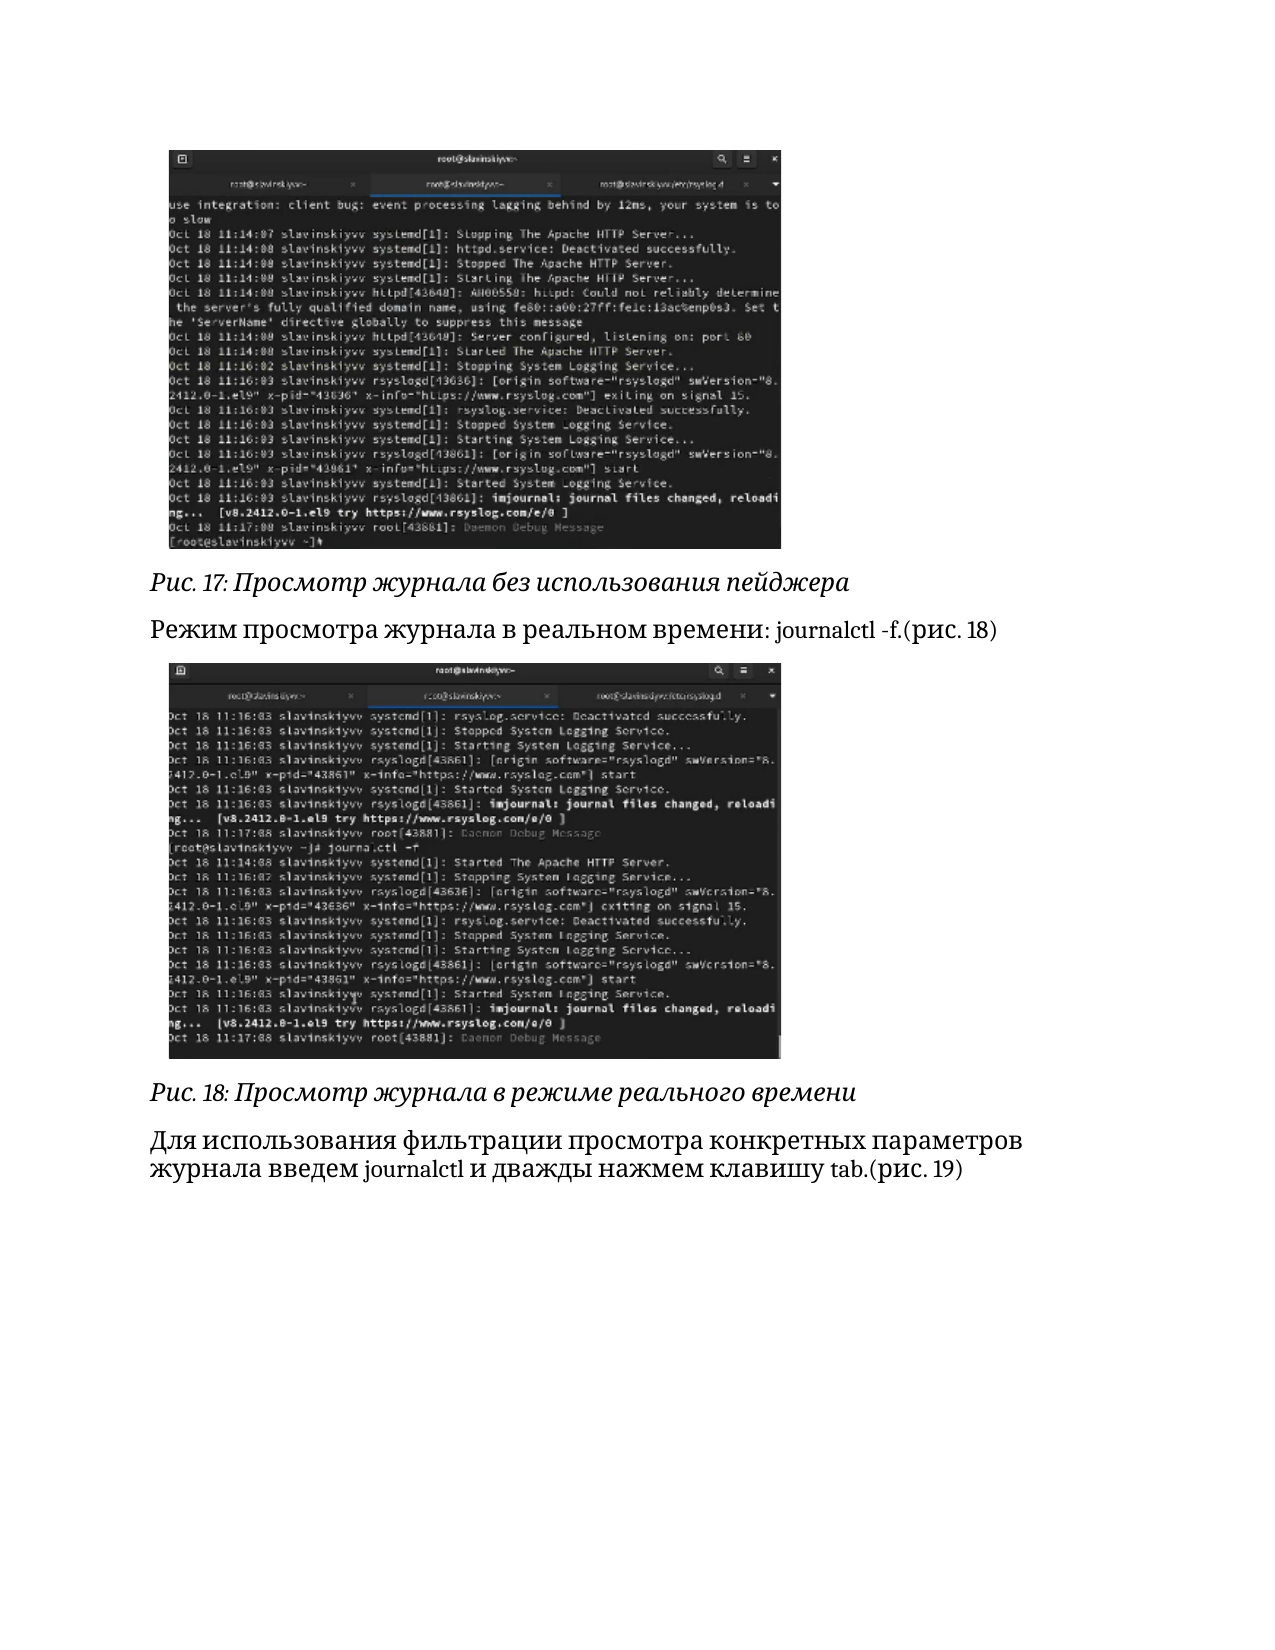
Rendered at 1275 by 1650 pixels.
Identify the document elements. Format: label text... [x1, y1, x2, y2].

text Режим просмотра журнала в реальном времени: journalctl -f.(рис. 18) [150, 616, 1125, 645]
text Для использования фильтрации просмотра конкретных параметров журнала введем journalctl и дважды нажмем клавишу tab.(рис. 19) [150, 1127, 1125, 1184]
text Рис. 17: Просмотр журнала без использования пейджера [150, 569, 1125, 598]
picture [168, 150, 782, 549]
text Рис. 18: Просмотр журнала в режиме реального времени [150, 1079, 1125, 1108]
picture [168, 663, 782, 1059]
